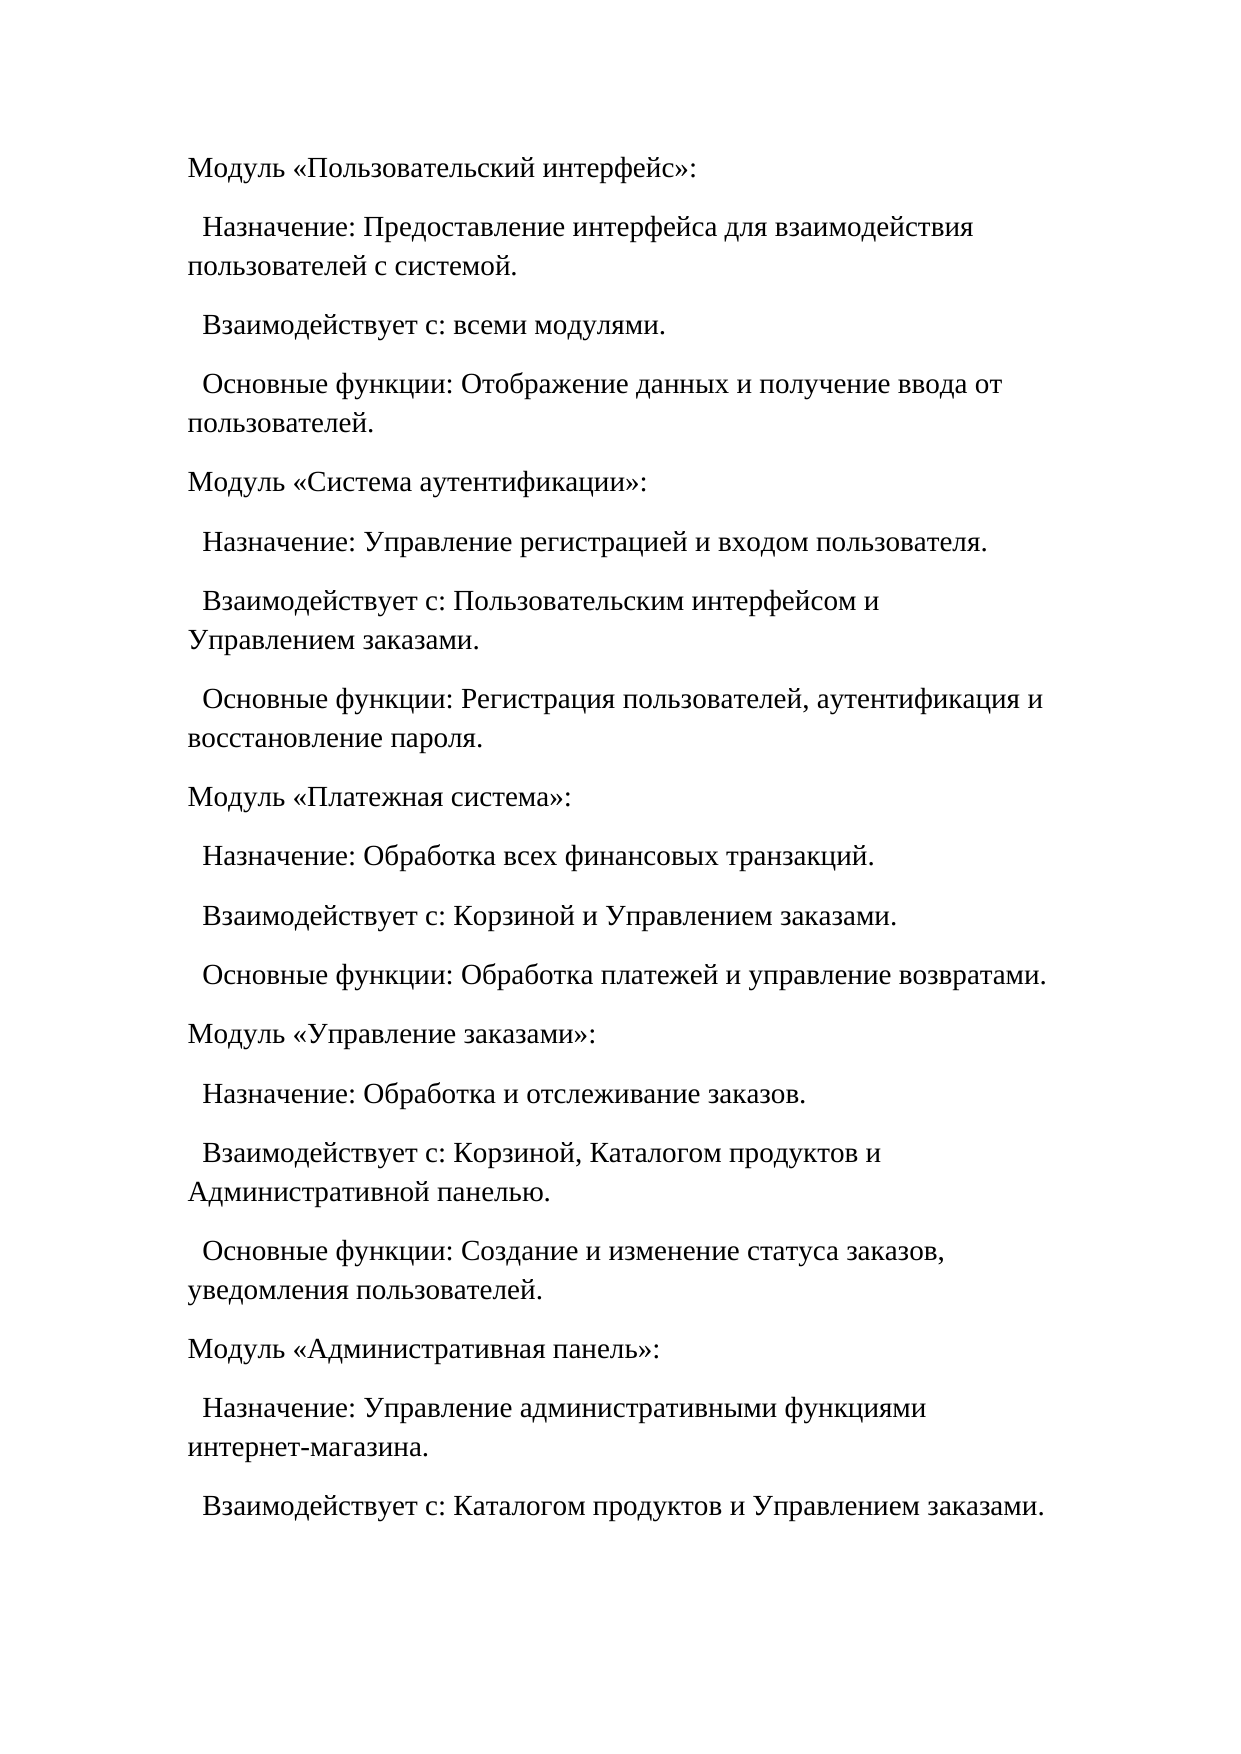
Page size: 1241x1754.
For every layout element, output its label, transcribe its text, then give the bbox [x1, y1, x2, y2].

text Основные функции: Обработка платежей и управление возвратами. [187, 957, 1053, 991]
text Взаимодействует с: Корзиной и Управлением заказами. [187, 898, 1053, 931]
text Взаимодействует с: Пользовательским интерфейсом и Управлением заказами. [187, 583, 1053, 655]
text Модуль «Пользовательский интерфейс»: [187, 150, 1053, 183]
text Модуль «Система аутентификации»: [187, 464, 1053, 498]
text Назначение: Управление административными функциями интернет-магазина. [187, 1391, 1053, 1463]
text Модуль «Управление заказами»: [187, 1017, 1053, 1050]
text Модуль «Административная панель»: [187, 1331, 1053, 1365]
text Основные функции: Регистрация пользователей, аутентификация и восстановление пароля. [187, 681, 1053, 753]
text Назначение: Обработка и отслеживание заказов. [187, 1076, 1053, 1109]
text Модуль «Платежная система»: [187, 779, 1053, 813]
text Назначение: Предоставление интерфейса для взаимодействия пользователей с системой. [187, 209, 1053, 281]
text Основные функции: Отображение данных и получение ввода от пользователей. [187, 367, 1053, 439]
text Взаимодействует с: Корзиной, Каталогом продуктов и Административной панелью. [187, 1135, 1053, 1207]
text Назначение: Управление регистрацией и входом пользователя. [187, 524, 1053, 557]
text Основные функции: Создание и изменение статуса заказов, уведомления пользователей. [187, 1233, 1053, 1305]
text Взаимодействует с: всеми модулями. [187, 307, 1053, 341]
text Назначение: Обработка всех финансовых транзакций. [187, 838, 1053, 872]
text Взаимодействует с: Каталогом продуктов и Управлением заказами. [187, 1488, 1053, 1522]
